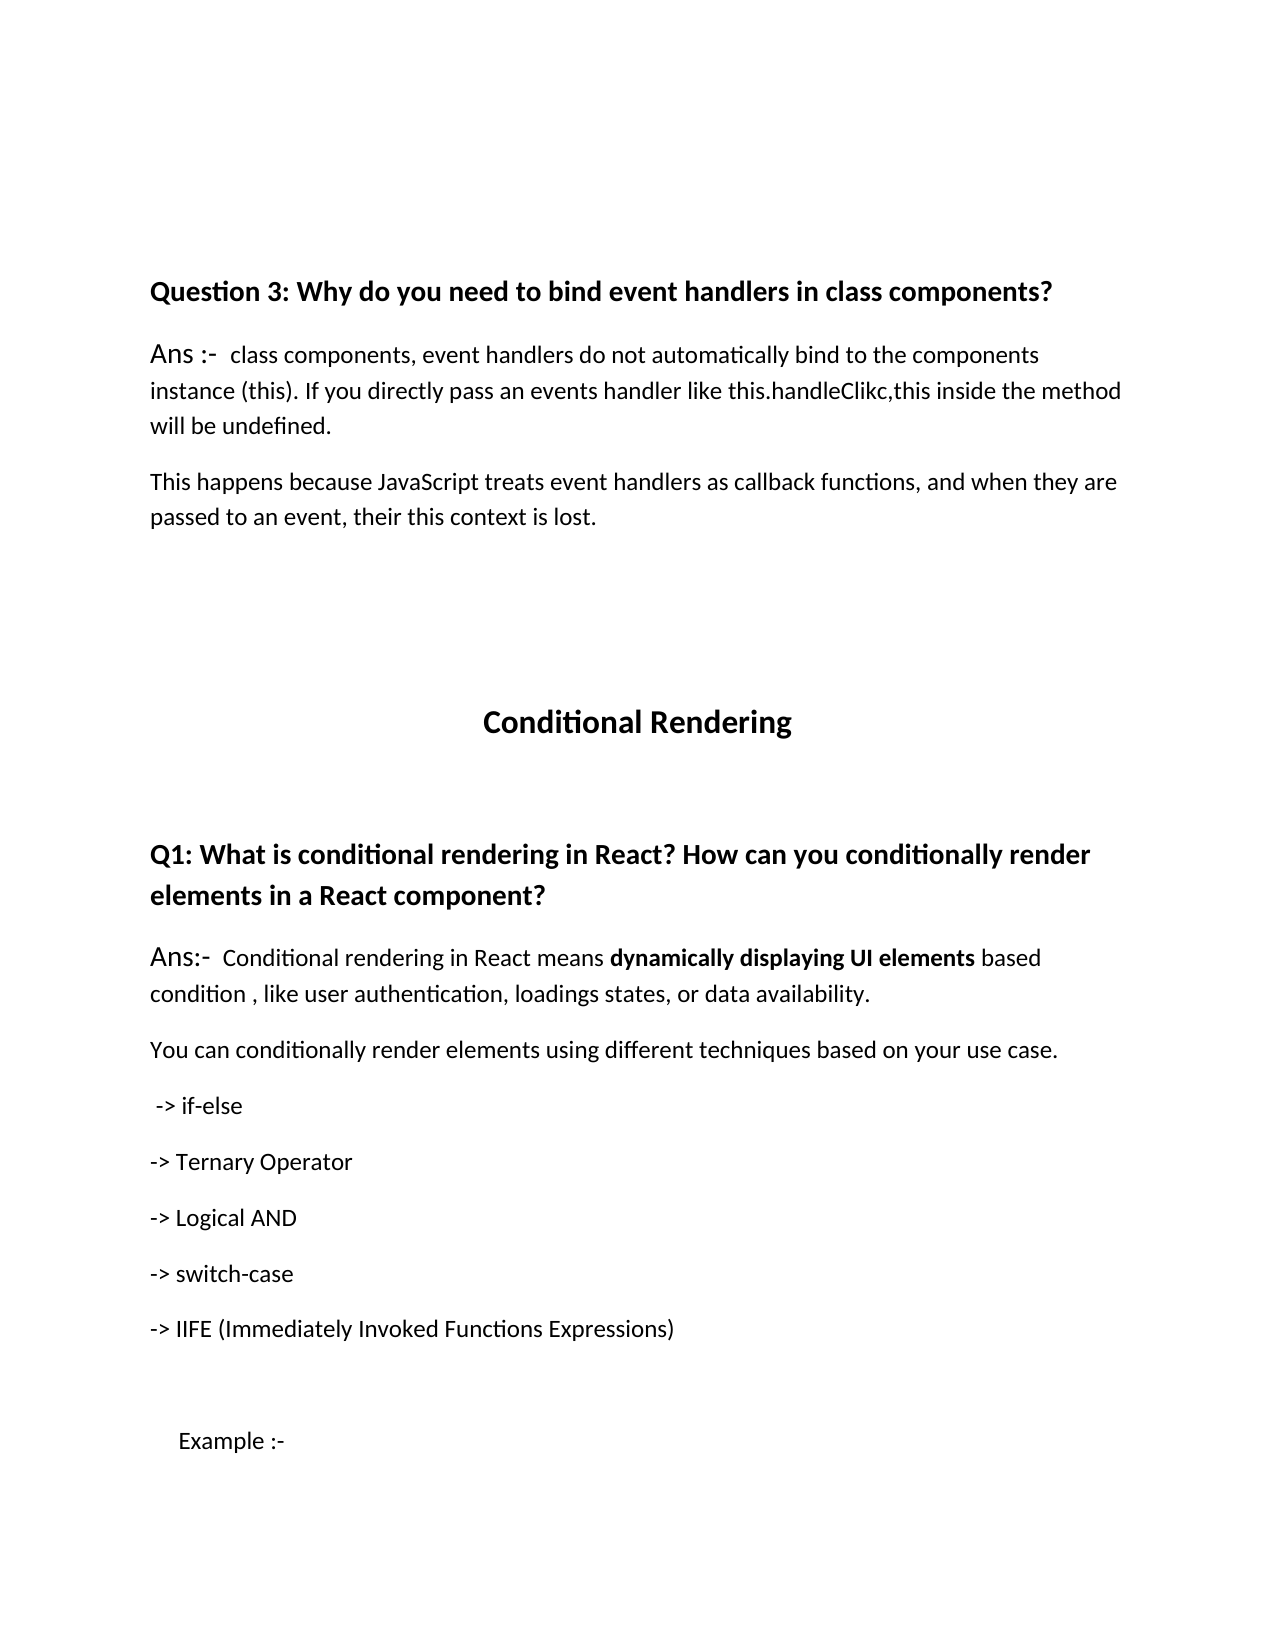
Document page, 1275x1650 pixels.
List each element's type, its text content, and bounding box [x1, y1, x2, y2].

text Example :- [150, 1425, 1125, 1456]
text -> switch-case [150, 1258, 1125, 1288]
text Q1: What is conditional rendering in React? How can you conditionally render elements in a React component? [150, 836, 1125, 912]
text Ans :- class components, event handlers do not automatically bind to the components instance (this). If you directly pass an events handler like this.handleClikc,this inside the method will be undefined. [150, 335, 1125, 441]
text -> IIFE (Immediately Invoked Functions Expressions) [150, 1314, 1125, 1344]
text -> Logical AND [150, 1202, 1125, 1232]
text -> if-else [150, 1090, 1125, 1121]
text Question 3: Why do you need to bind event handlers in class components? [150, 273, 1125, 309]
text Ans:- Conditional rendering in React means dynamically displaying UI elements based condition , like user authentication, loadings states, or data availability. [150, 938, 1125, 1009]
text Conditional Rendering [150, 701, 1125, 741]
text This happens because JavaScript treats event handlers as callback functions, and when they are passed to an event, their this context is lost. [150, 466, 1125, 564]
text -> Ternary Operator [150, 1146, 1125, 1177]
text You can conditionally render elements using different techniques based on your use case. [150, 1034, 1125, 1065]
